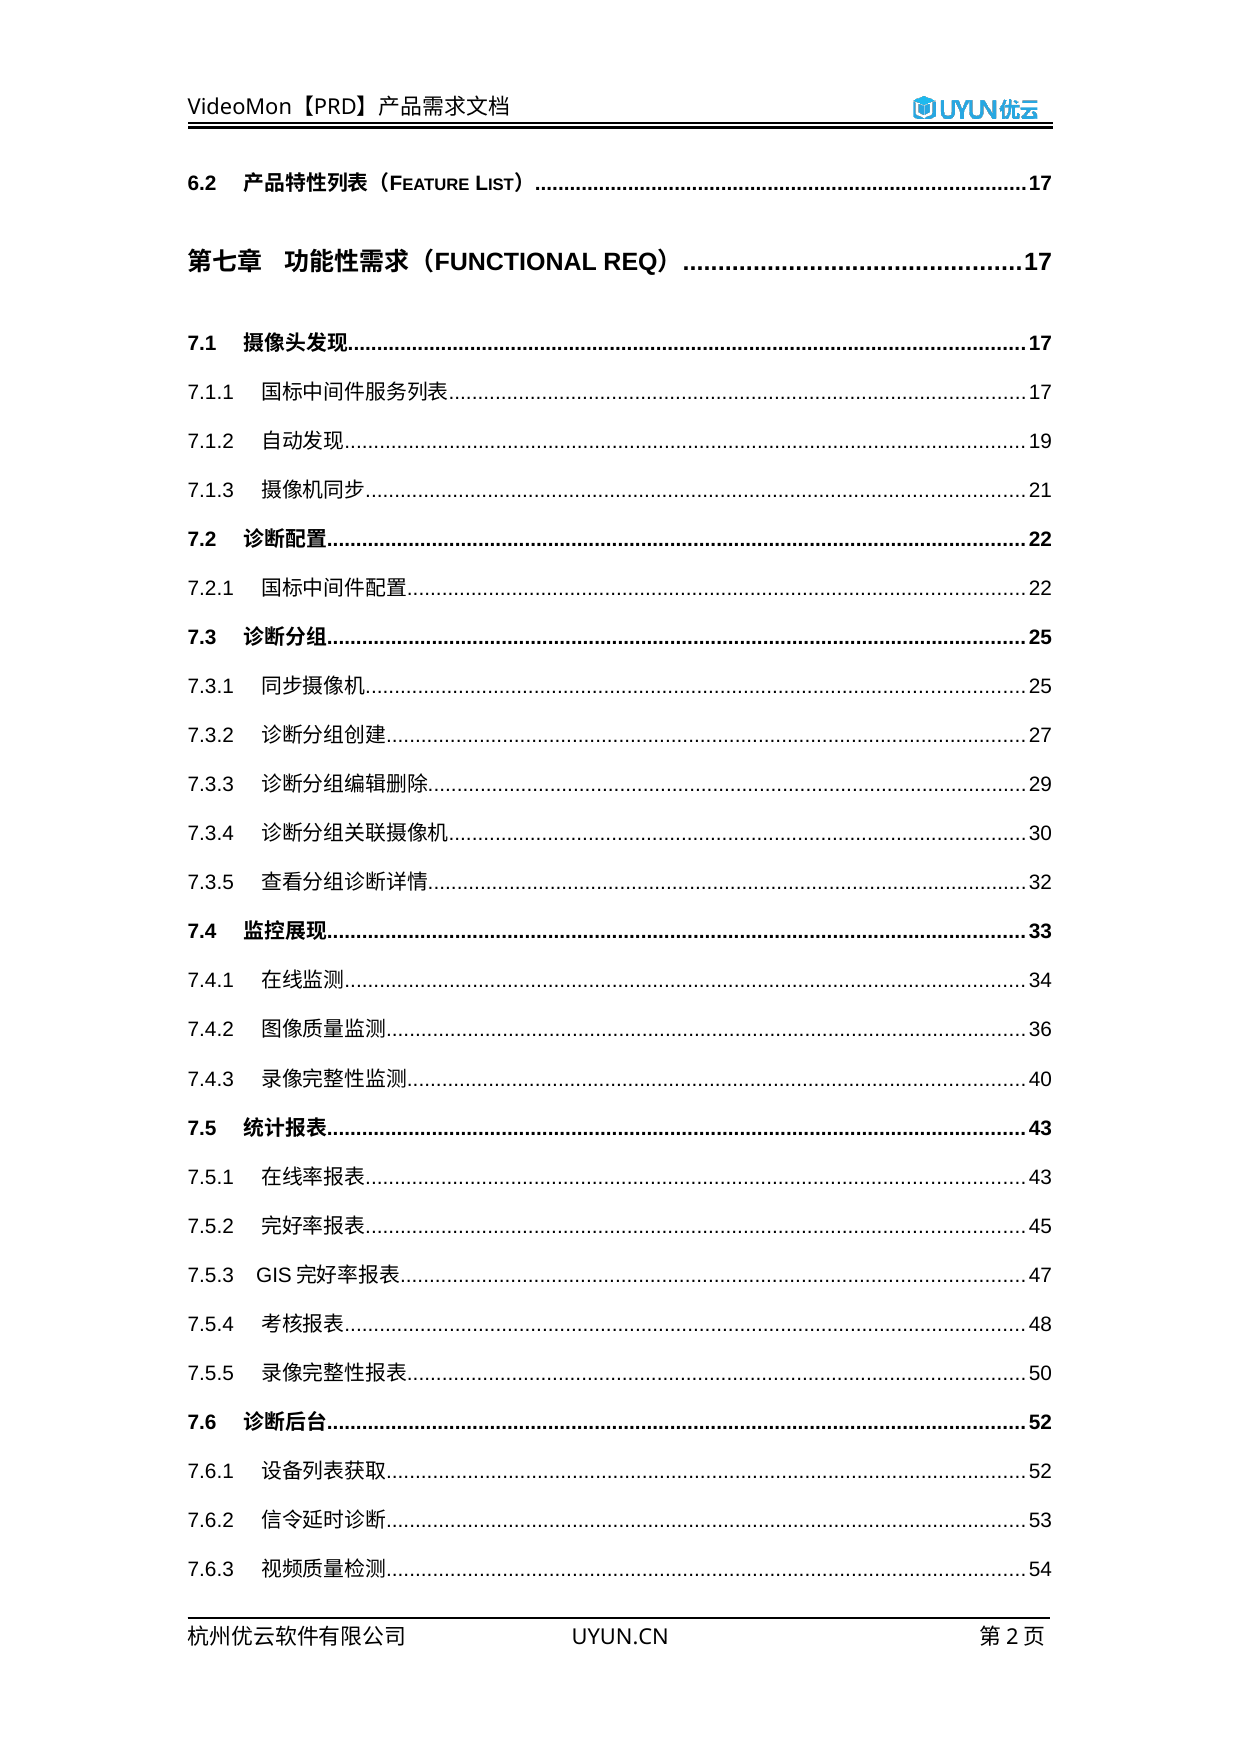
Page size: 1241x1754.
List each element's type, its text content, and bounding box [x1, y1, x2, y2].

text 7.6.2 信令延时诊断 53 [187, 1501, 1053, 1535]
text 7.5 统计报表 43 [187, 1109, 1053, 1143]
text 7.1.3 摄像机同步 21 [187, 471, 1053, 505]
text 7.2.1 国标中间件配置 22 [187, 569, 1053, 603]
text 7.5.2 完好率报表 45 [187, 1207, 1053, 1241]
text 7.6.1 设备列表获取 52 [187, 1452, 1053, 1486]
text 7.3.5 查看分组诊断详情 32 [187, 864, 1053, 898]
text 第七章 功能性需求（Functional req） 17 [187, 225, 1053, 293]
text 7.5.5 录像完整性报表 50 [187, 1354, 1053, 1388]
text 7.1.1 国标中间件服务列表 17 [187, 373, 1053, 407]
text 7.4.2 图像质量监测 36 [187, 1011, 1053, 1045]
text 7.3.4 诊断分组关联摄像机 30 [187, 814, 1053, 848]
text 7.4.1 在线监测 34 [187, 962, 1053, 996]
text 7.3.2 诊断分组创建 27 [187, 716, 1053, 750]
text 7.5.3 GIS完好率报表 47 [187, 1256, 1053, 1290]
text 6.2 产品特性列表（Feature List） 17 [187, 164, 1053, 198]
text 7.5.1 在线率报表 43 [187, 1158, 1053, 1192]
text 7.2 诊断配置 22 [187, 520, 1053, 554]
text 7.3.1 同步摄像机 25 [187, 667, 1053, 701]
text 7.6 诊断后台 52 [187, 1403, 1053, 1437]
text 7.6.3 视频质量检测 54 [187, 1551, 1053, 1584]
text 7.1 摄像头发现 17 [187, 324, 1053, 358]
text 7.4.3 录像完整性监测 40 [187, 1060, 1053, 1094]
text 7.3.3 诊断分组编辑删除 29 [187, 766, 1053, 799]
text 7.1.2 自动发现 19 [187, 422, 1053, 456]
text 7.3 诊断分组 25 [187, 618, 1053, 652]
text 7.5.4 考核报表 48 [187, 1305, 1053, 1339]
text 7.4 监控展现 33 [187, 913, 1053, 947]
picture [912, 96, 1038, 118]
